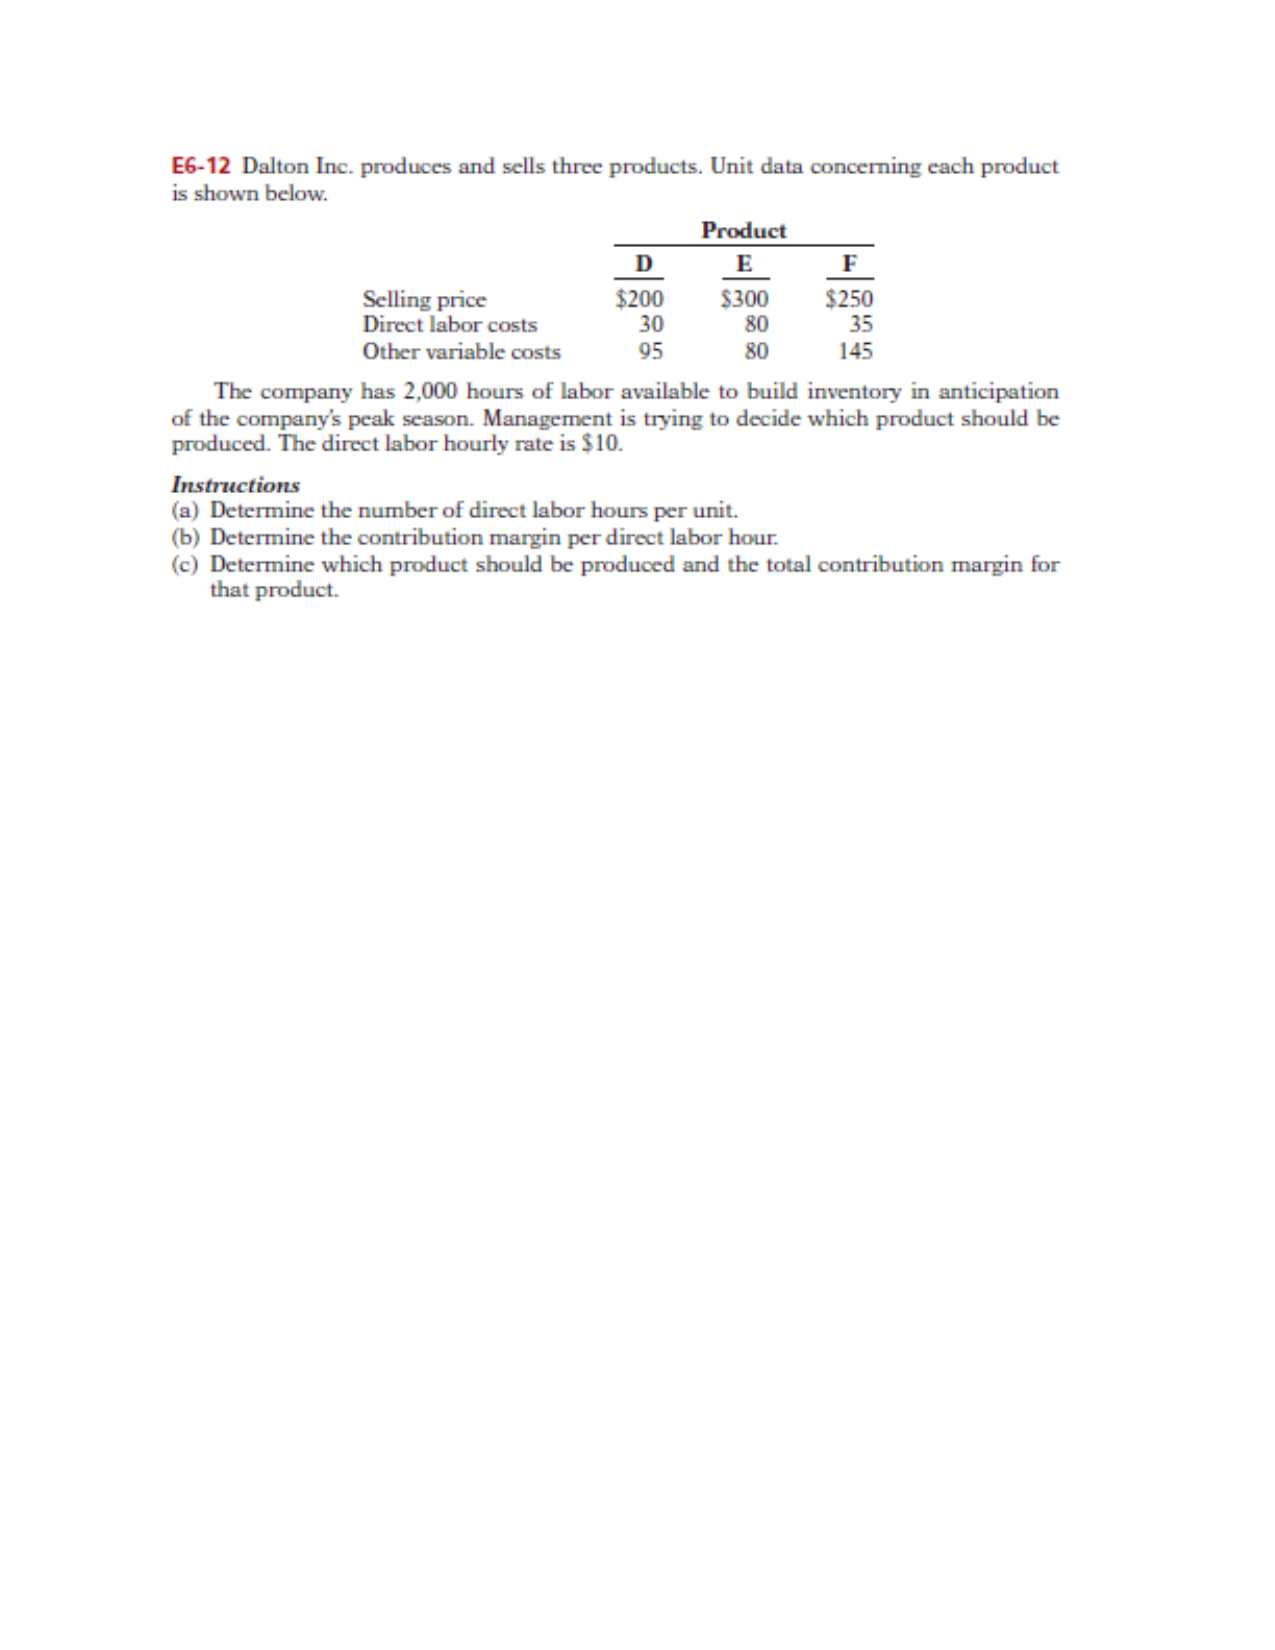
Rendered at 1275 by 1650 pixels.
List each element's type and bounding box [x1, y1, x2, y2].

picture [150, 150, 1077, 614]
